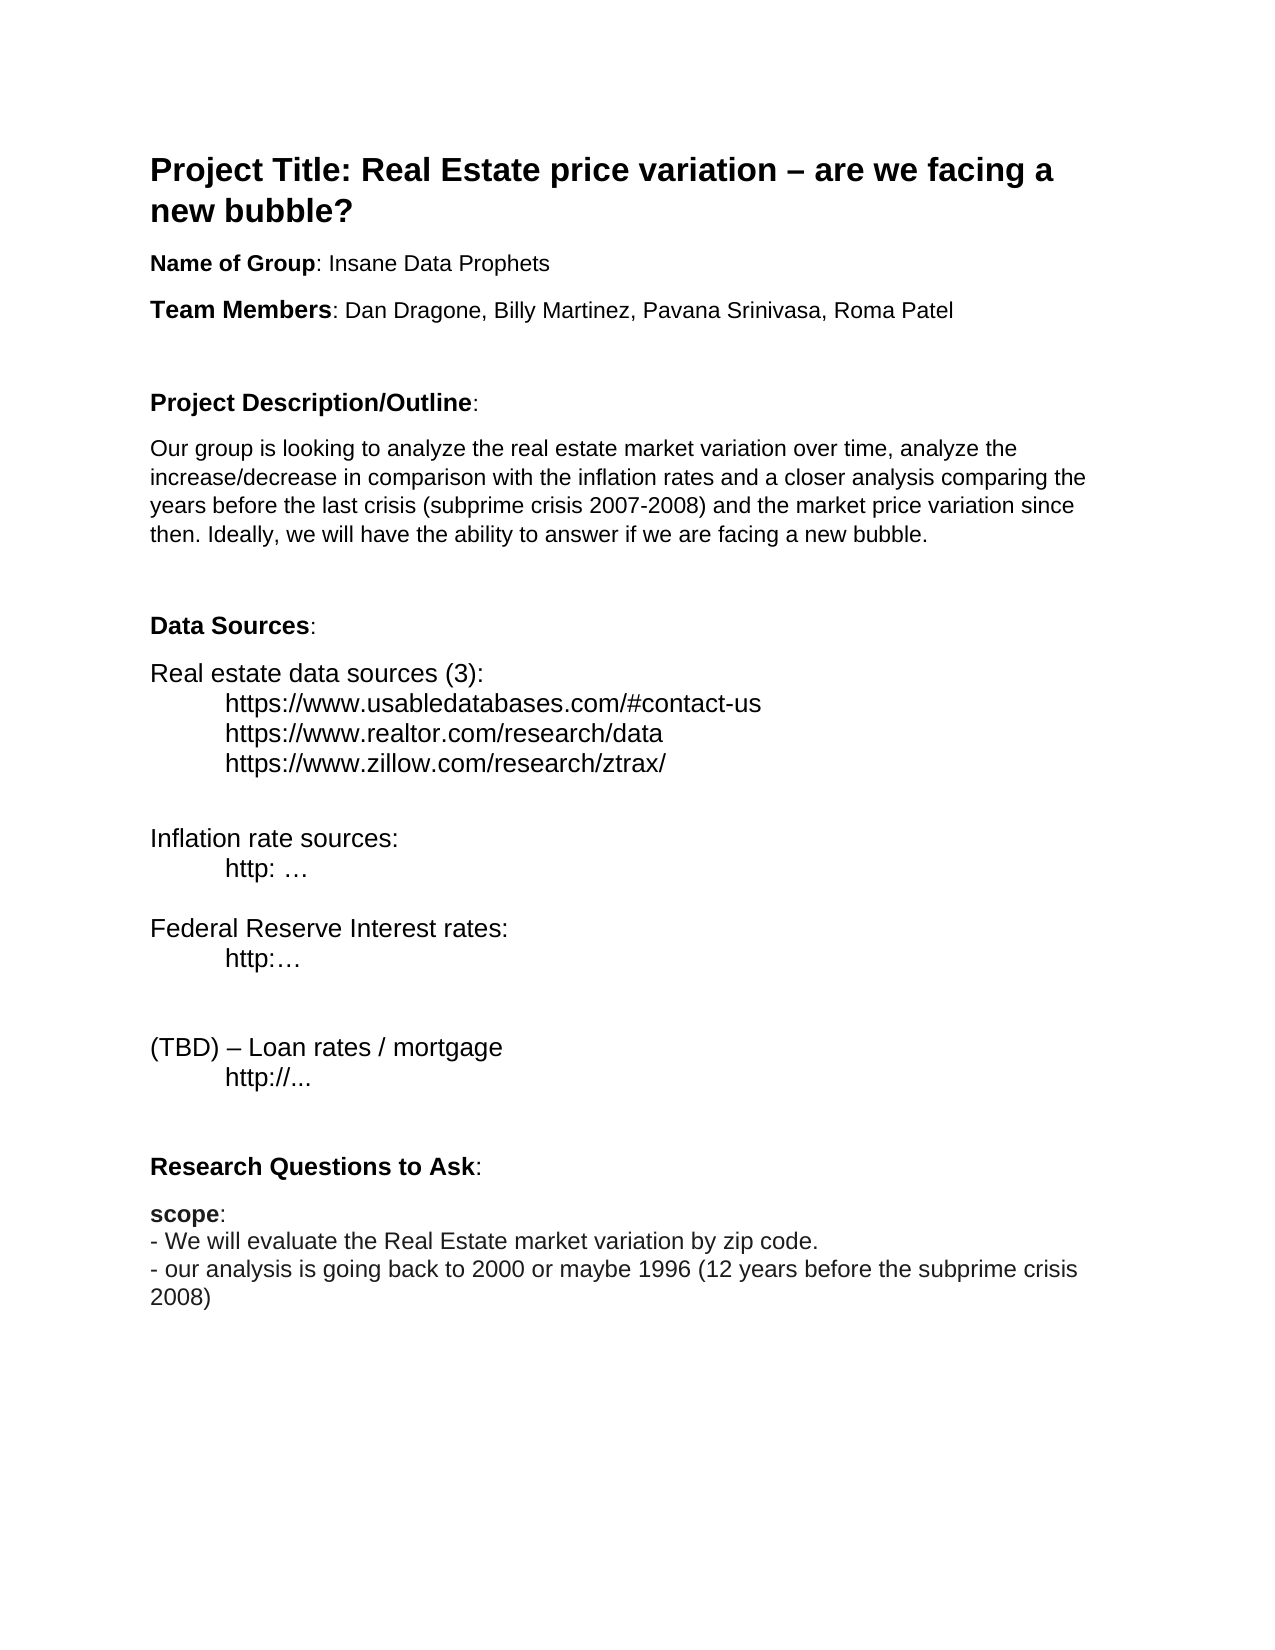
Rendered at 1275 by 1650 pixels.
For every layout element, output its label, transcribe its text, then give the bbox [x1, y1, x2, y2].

text Federal Reserve Interest rates: [150, 913, 1125, 943]
text https://www.realtor.com/research/data [225, 718, 1125, 748]
text Project Description/Outline: [150, 387, 1125, 416]
text Project Title: Real Estate price variation – are we facing a new bubble? [150, 150, 1125, 230]
text Inflation rate sources: [150, 823, 1125, 853]
text scope: - We will evaluate the Real Estate market variation by zip code. - our analysis is going back to 2000 or maybe 1996 (12 years before the subprime crisis 2008) [150, 1200, 1125, 1338]
text https://www.zillow.com/research/ztrax/ [225, 748, 1125, 778]
text http:… [150, 943, 1125, 973]
text Name of Group: Insane Data Prophets [150, 249, 1125, 276]
text Our group is looking to analyze the real estate market variation over time, analyze the increase/decrease in comparison with the inflation rates and a closer analysis comparing the years before the last crisis (subprime crisis 2007-2008) and the market price variation since then. Ideally, we will have the ability to answer if we are facing a new bubble. [150, 435, 1125, 547]
text Real estate data sources (3): [150, 658, 1125, 688]
text Research Questions to Ask: [150, 1152, 1125, 1181]
text https://www.usabledatabases.com/#contact-us [225, 688, 1125, 718]
text Team Members: Dan Dragone, Billy Martinez, Pavana Srinivasa, Roma Patel [150, 295, 1125, 323]
text (TBD) – Loan rates / mortgage [150, 1032, 1125, 1062]
text Data Sources: [150, 611, 1125, 639]
text http://... [150, 1062, 1125, 1092]
text http: … [225, 853, 1125, 883]
